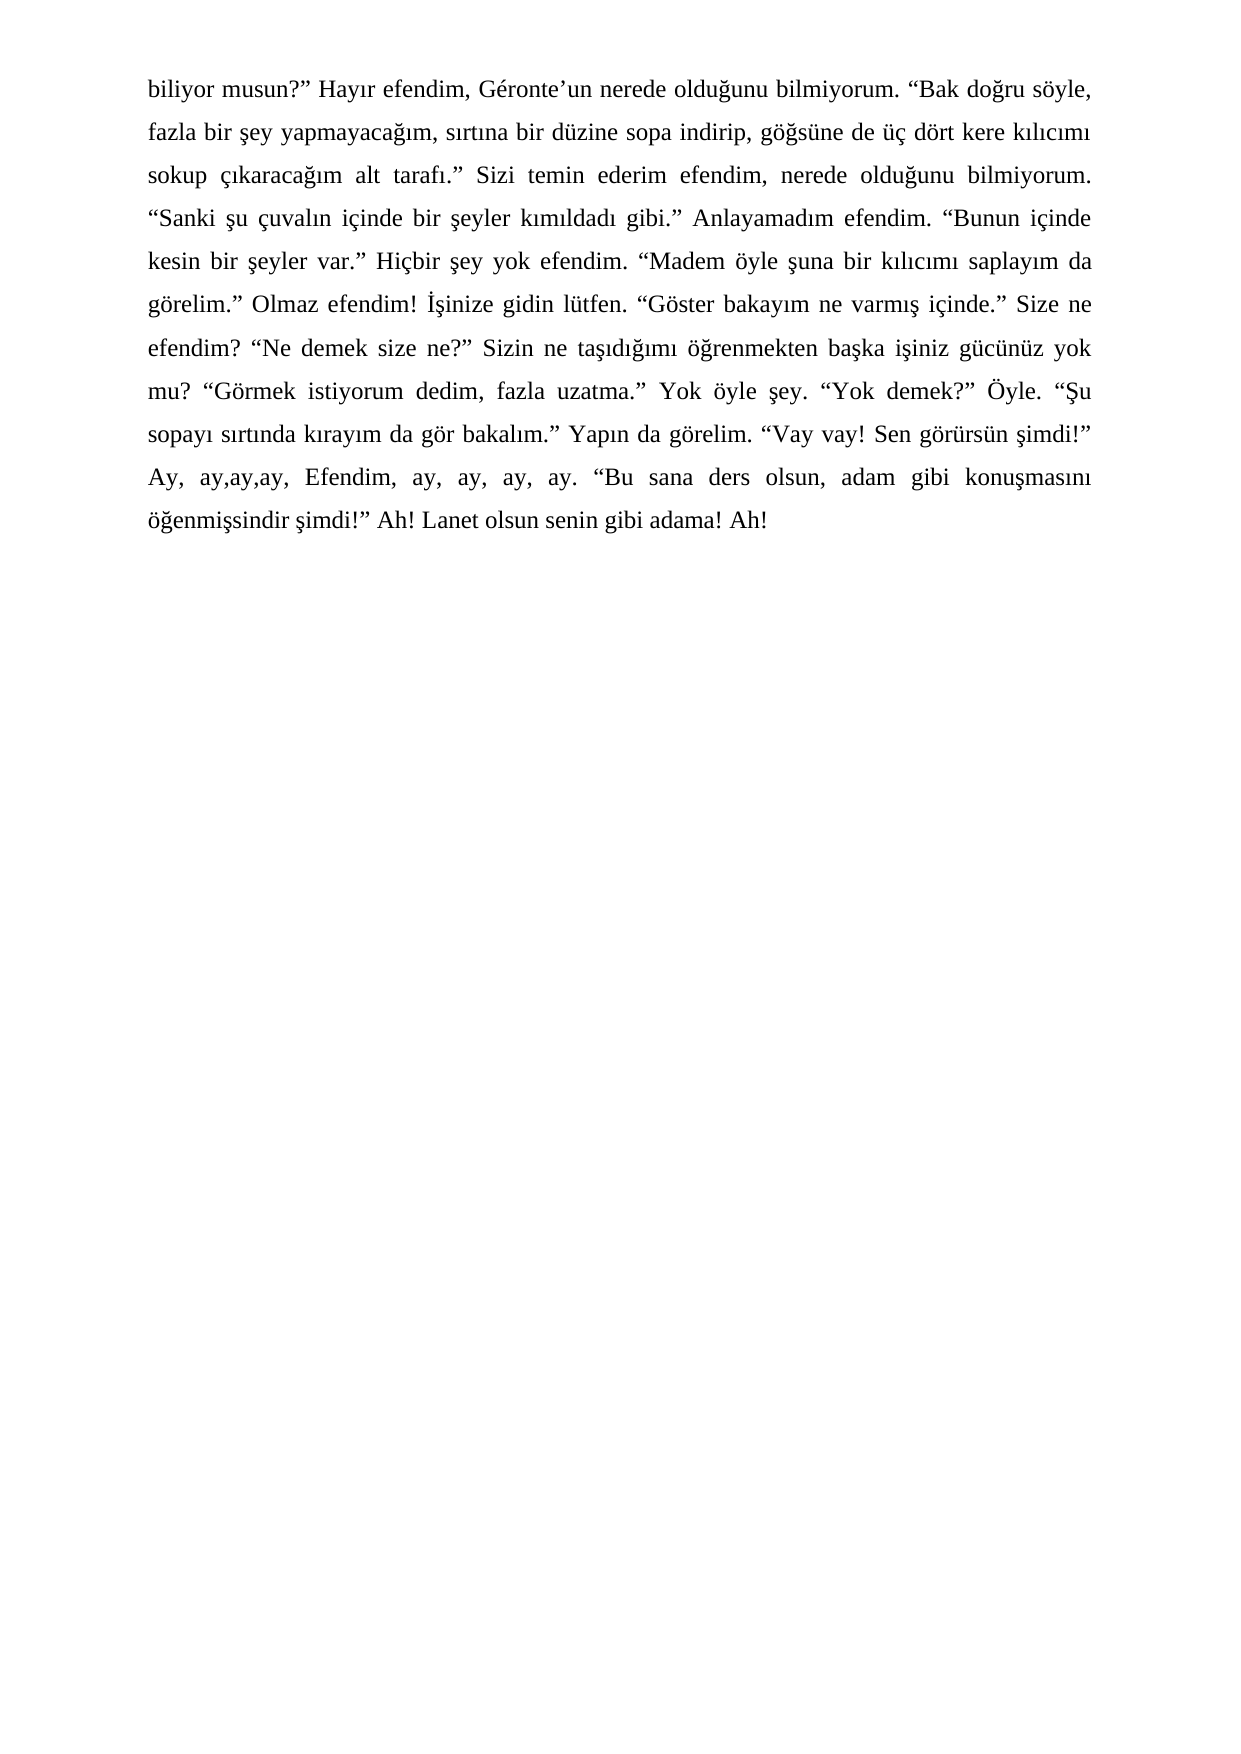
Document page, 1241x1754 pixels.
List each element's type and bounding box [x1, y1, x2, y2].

text [148, 74, 1093, 534]
